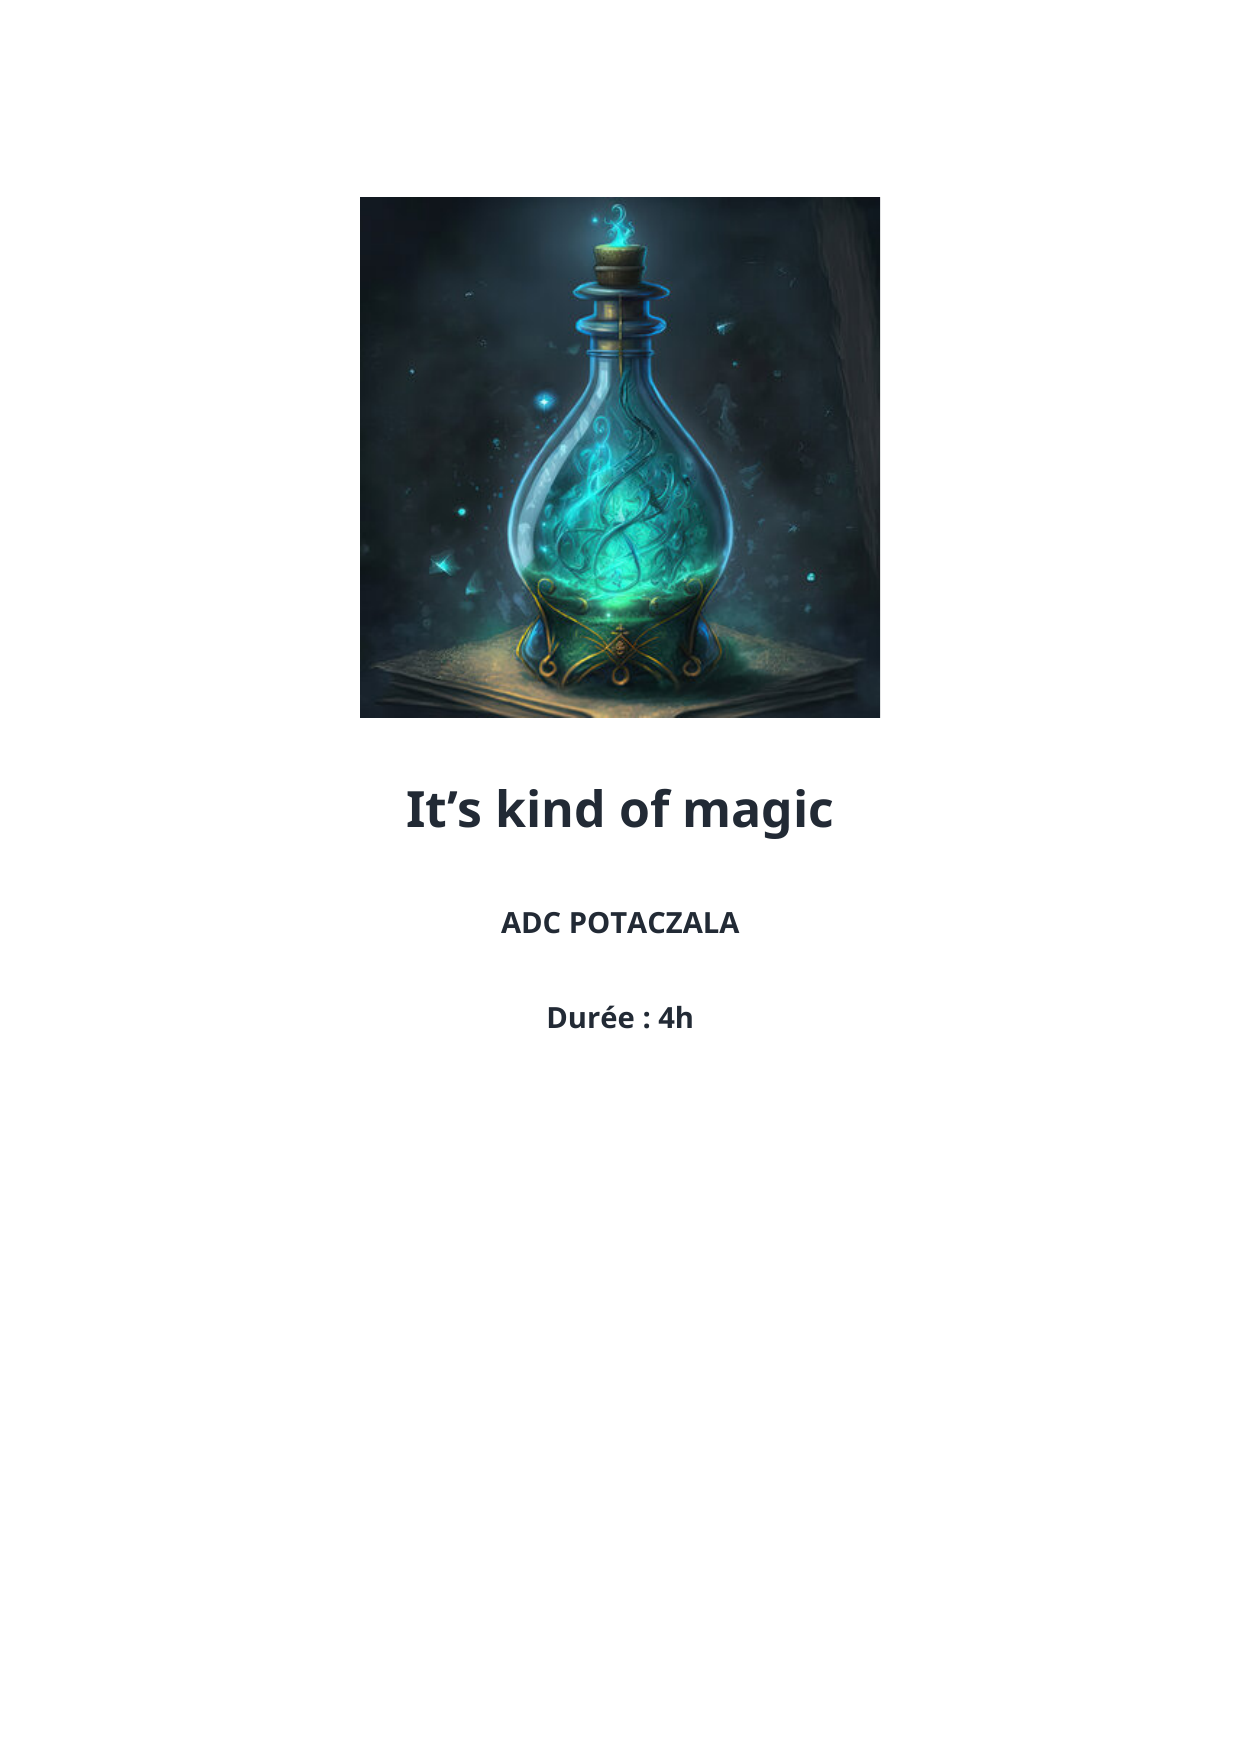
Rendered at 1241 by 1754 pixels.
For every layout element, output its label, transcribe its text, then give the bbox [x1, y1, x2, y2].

picture [360, 197, 881, 718]
subtitle ADC POTACZALA [148, 902, 1093, 942]
subtitle Durée : 4h [148, 998, 1093, 1037]
subtitle It’s kind of magic [148, 774, 1093, 842]
